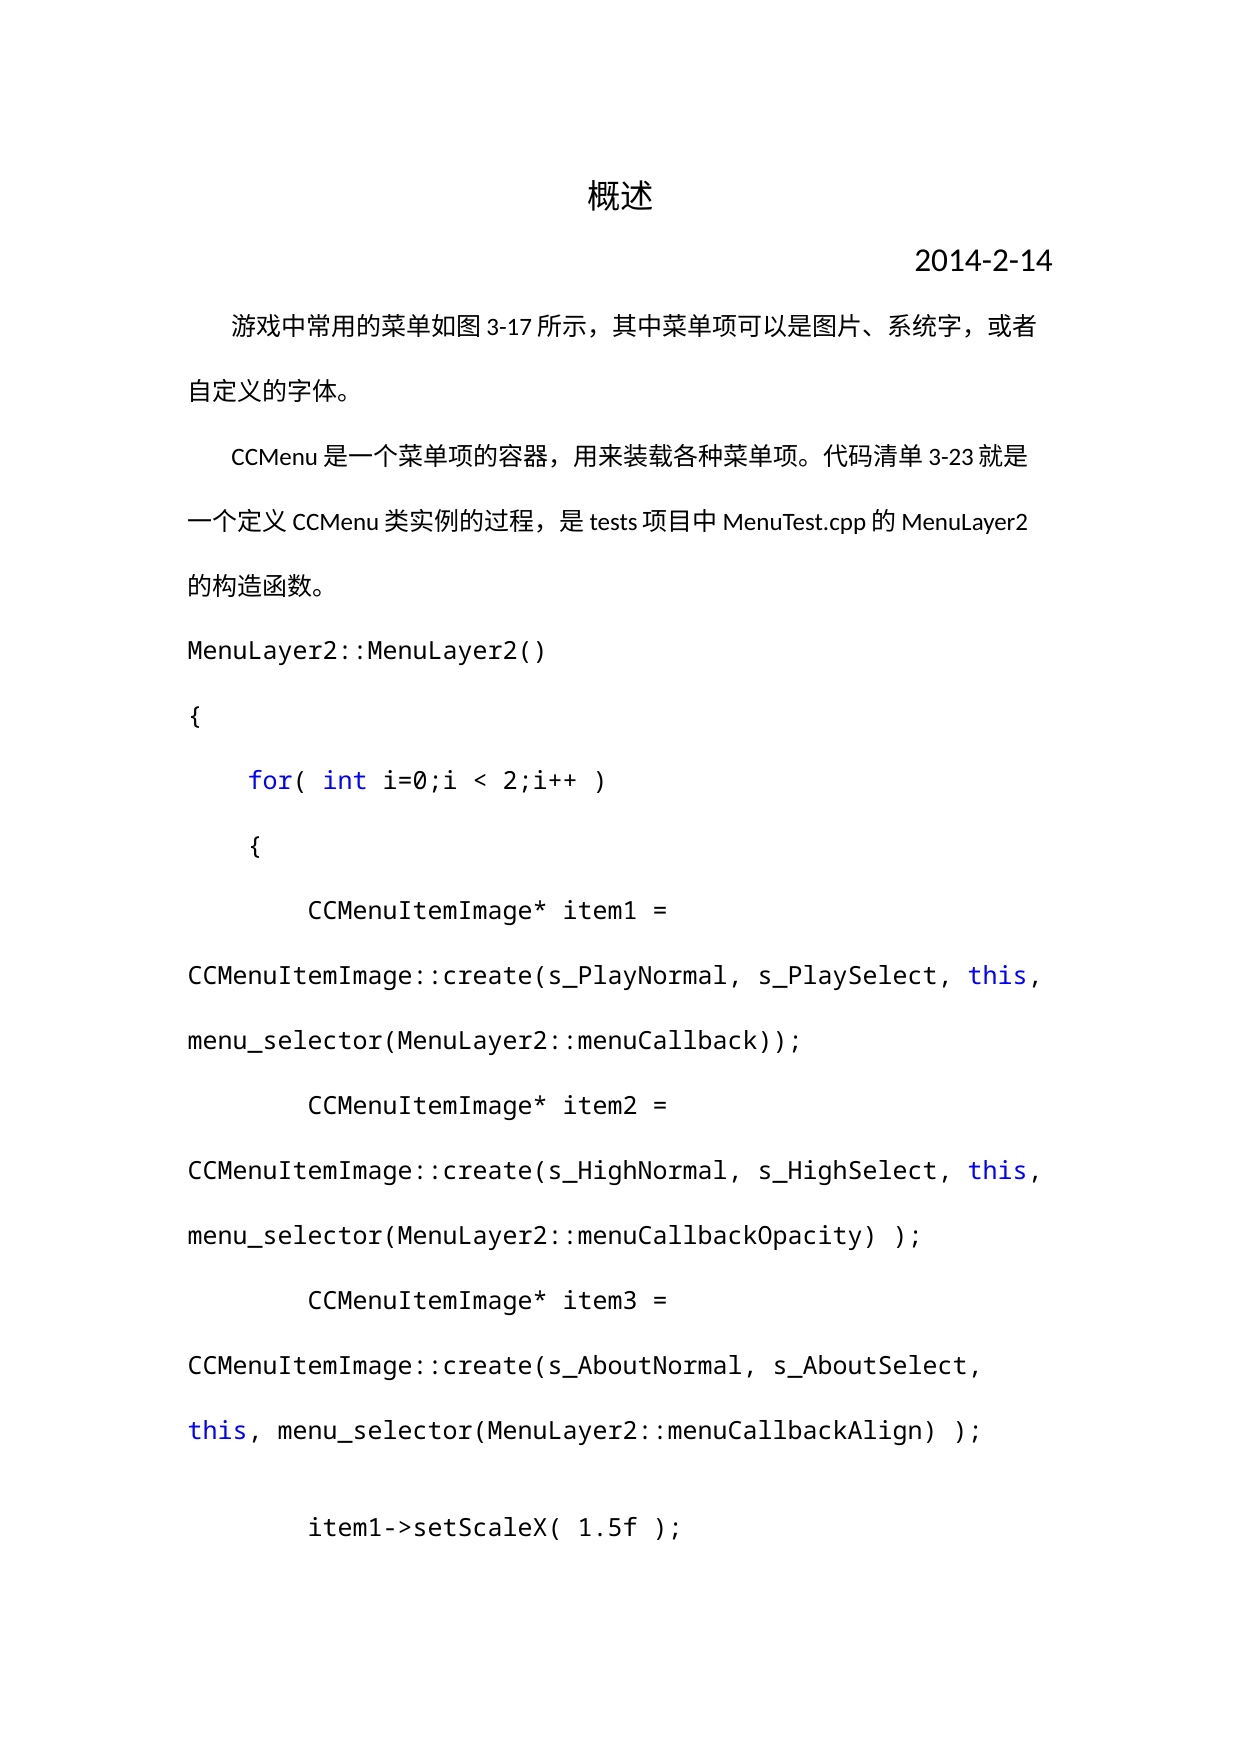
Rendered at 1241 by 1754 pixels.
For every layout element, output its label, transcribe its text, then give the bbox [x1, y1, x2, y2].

text CCMenuItemImage* item2 = CCMenuItemImage::create(s_HighNormal, s_HighSelect, this, menu_selector(MenuLayer2::menuCallbackOpacity) ); [187, 1072, 1053, 1267]
text { [187, 812, 1053, 877]
text CCMenu是一个菜单项的容器，用来装载各种菜单项。代码清单3-23就是一个定义CCMenu类实例的过程，是tests项目中MenuTest.cpp的MenuLayer2的构造函数。 [187, 422, 1053, 617]
text 2014-2-14 [187, 227, 1053, 292]
text CCMenuItemImage* item1 = CCMenuItemImage::create(s_PlayNormal, s_PlaySelect, this, menu_selector(MenuLayer2::menuCallback)); [187, 877, 1053, 1072]
text 概述 [187, 162, 1053, 227]
text MenuLayer2::MenuLayer2() [187, 617, 1053, 682]
text for( int i=0;i < 2;i++ ) [187, 747, 1053, 812]
text 游戏中常用的菜单如图3-17所示，其中菜单项可以是图片、系统字，或者自定义的字体。 [187, 292, 1053, 422]
text item1->setScaleX( 1.5f ); [187, 1494, 1053, 1559]
text CCMenuItemImage* item3 = CCMenuItemImage::create(s_AboutNormal, s_AboutSelect, this, menu_selector(MenuLayer2::menuCallbackAlign) ); [187, 1267, 1053, 1462]
text { [187, 682, 1053, 747]
